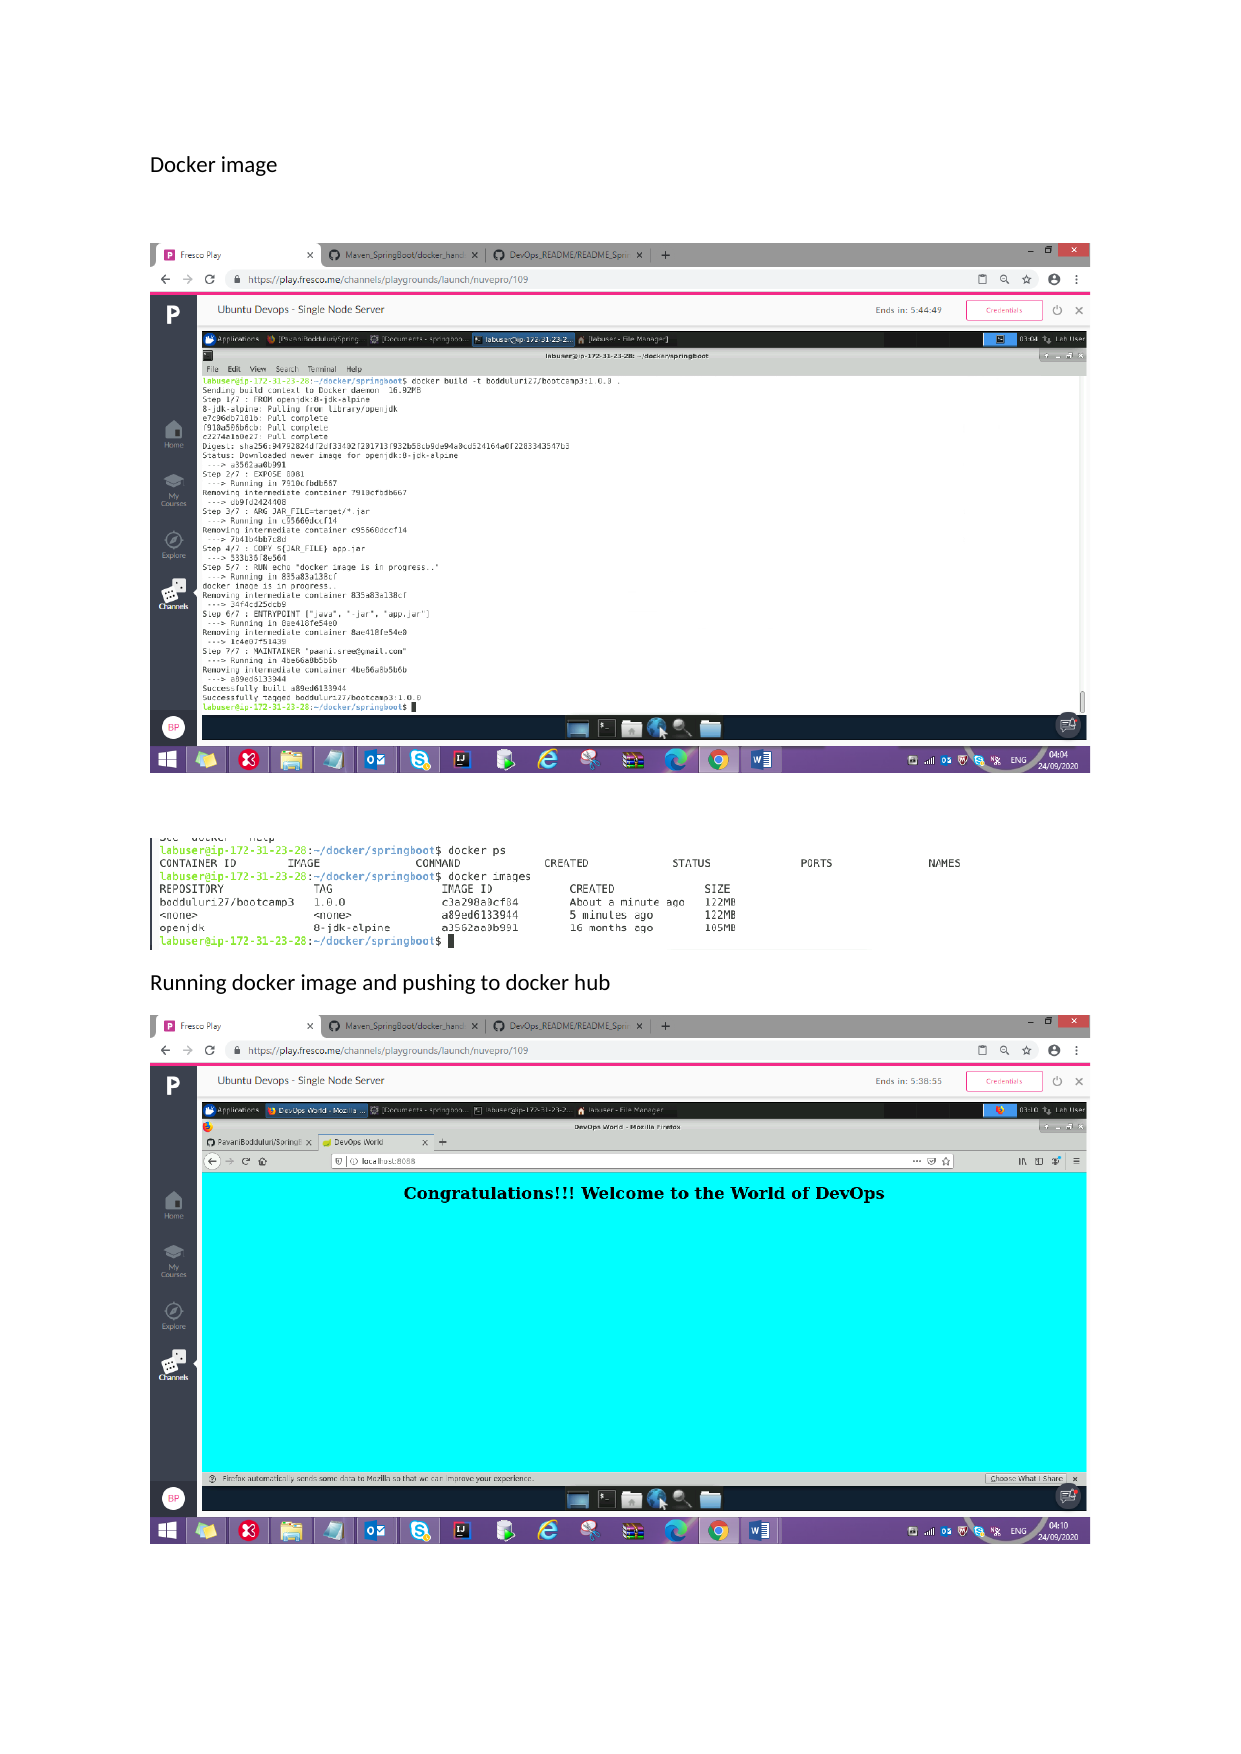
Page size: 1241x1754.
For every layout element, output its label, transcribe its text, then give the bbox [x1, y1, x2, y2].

picture [150, 243, 1091, 773]
picture [150, 838, 1091, 950]
picture [150, 1015, 1091, 1544]
text Docker image [150, 150, 1090, 178]
text Running docker image and pushing to docker hub [150, 968, 1090, 996]
